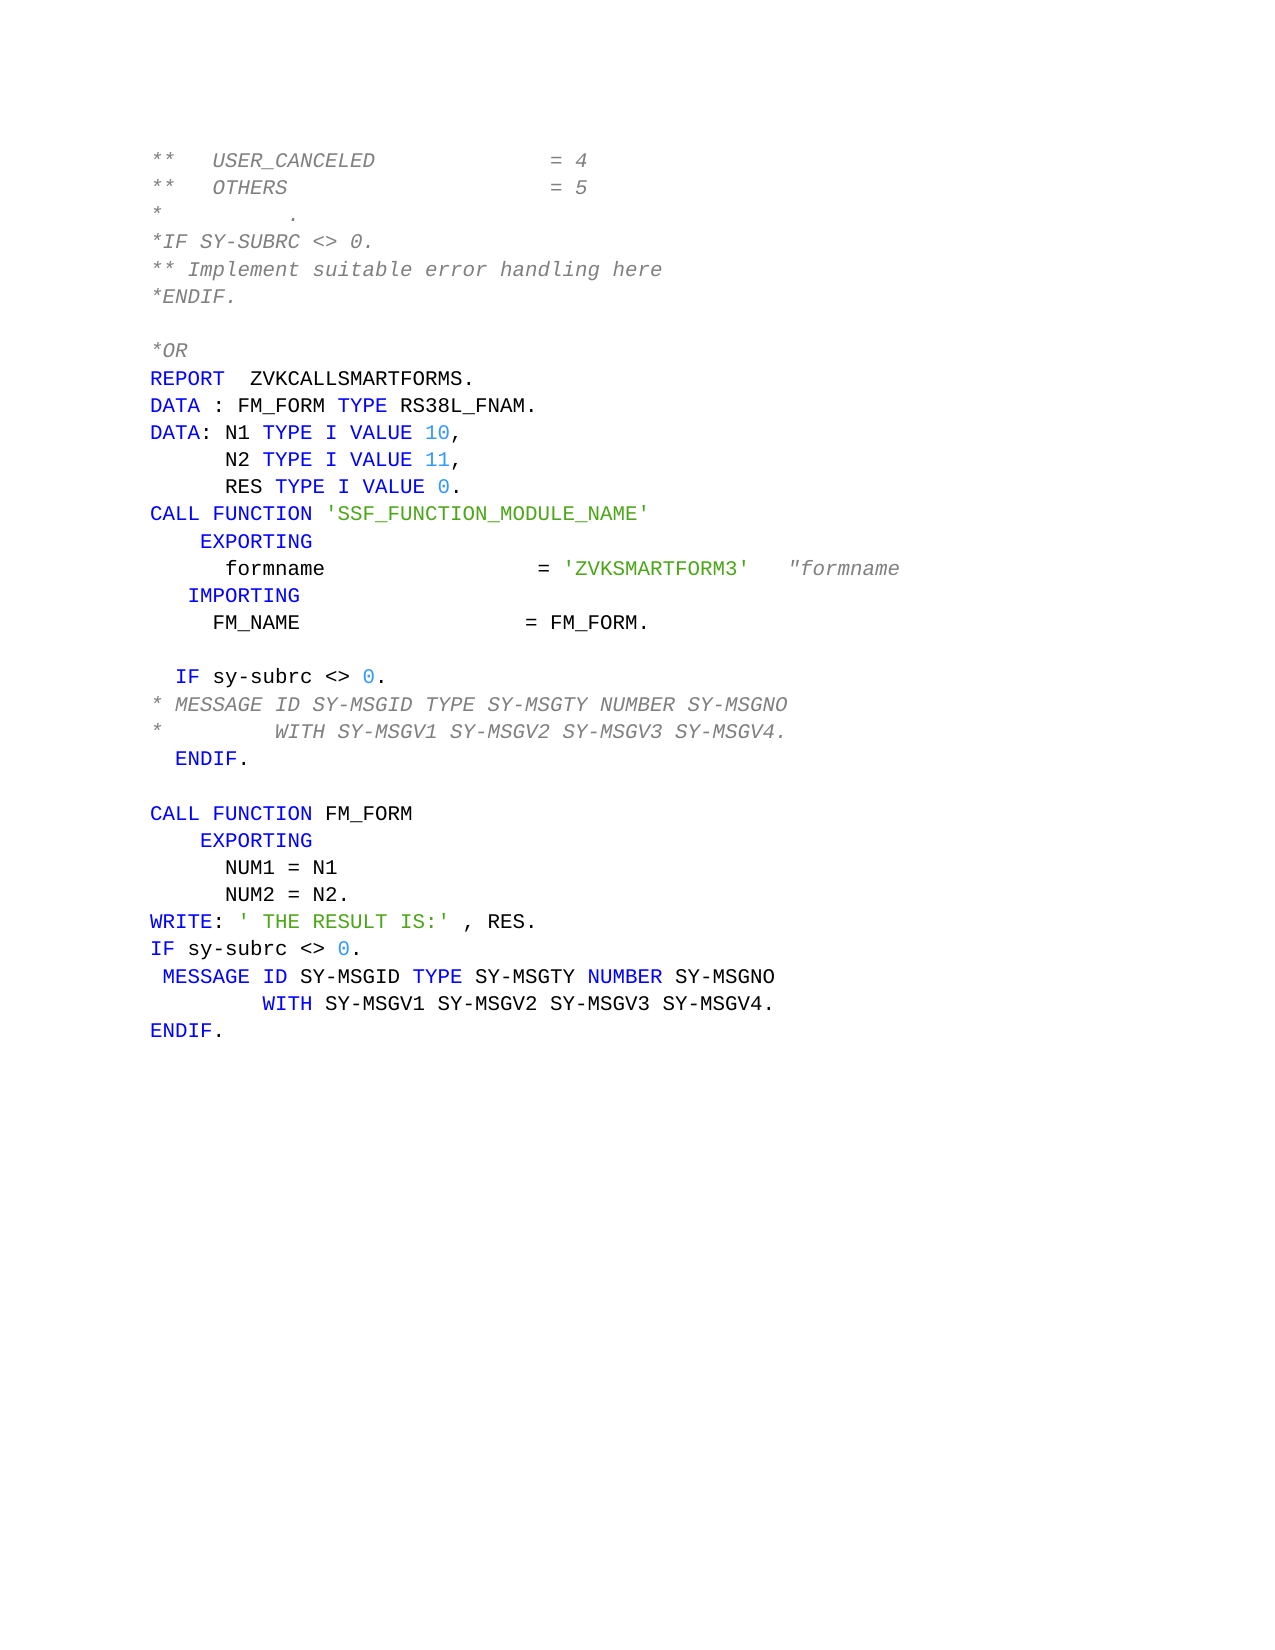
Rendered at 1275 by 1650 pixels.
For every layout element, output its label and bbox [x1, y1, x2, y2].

text [150, 150, 1125, 1044]
